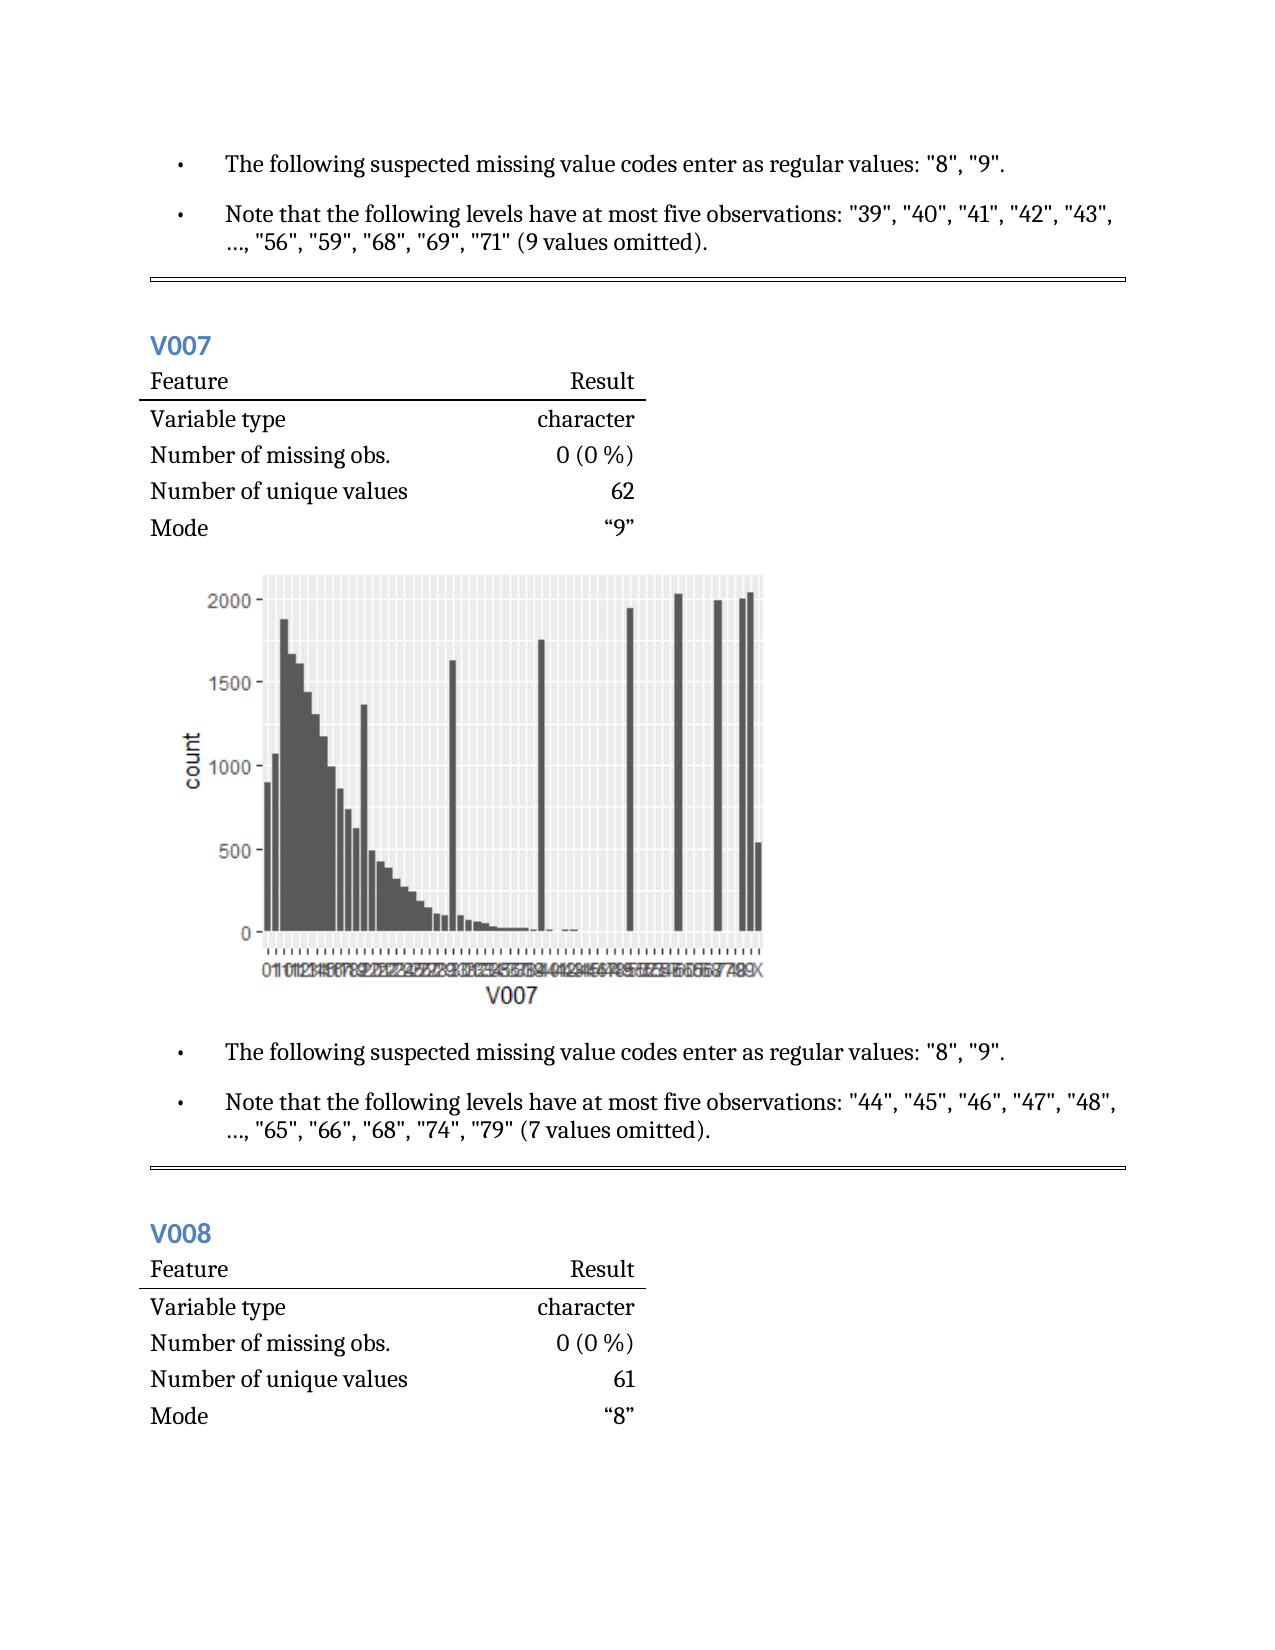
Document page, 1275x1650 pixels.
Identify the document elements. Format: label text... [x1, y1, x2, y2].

list Note that the following levels have at most five observations: "44", "45", "46", "47", "48", …, "65", "66", "68", "74", "79" (7 values omitted). [175, 1088, 1125, 1145]
table_header Result [486, 363, 646, 399]
subtitle V008 [150, 1216, 1125, 1251]
table_header Feature [139, 1251, 486, 1287]
table_cell 0 (0 %) [486, 437, 646, 473]
table_cell “9” [486, 510, 646, 546]
table_cell Number of unique values [139, 474, 486, 510]
table_cell 0 (0 %) [486, 1325, 646, 1362]
subtitle V007 [150, 327, 1125, 363]
table_cell Variable type [139, 1289, 486, 1325]
table_cell Mode [139, 510, 486, 546]
table_cell character [486, 401, 646, 437]
table_cell Variable type [139, 401, 486, 437]
picture [168, 564, 776, 1020]
table_cell “8” [486, 1398, 646, 1434]
table_cell 62 [486, 474, 646, 510]
list The following suspected missing value codes enter as regular values: "8", "9". [175, 1038, 1125, 1067]
table_cell Number of missing obs. [139, 1325, 486, 1362]
table_cell character [486, 1289, 646, 1325]
table_cell 61 [486, 1362, 646, 1398]
list The following suspected missing value codes enter as regular values: "8", "9". [175, 150, 1125, 179]
table_cell Number of unique values [139, 1362, 486, 1398]
table_header Result [486, 1251, 646, 1287]
table_cell Number of missing obs. [139, 437, 486, 473]
table_header Feature [139, 363, 486, 399]
list Note that the following levels have at most five observations: "39", "40", "41", "42", "43", …, "56", "59", "68", "69", "71" (9 values omitted). [175, 199, 1125, 257]
table_cell Mode [139, 1398, 486, 1434]
